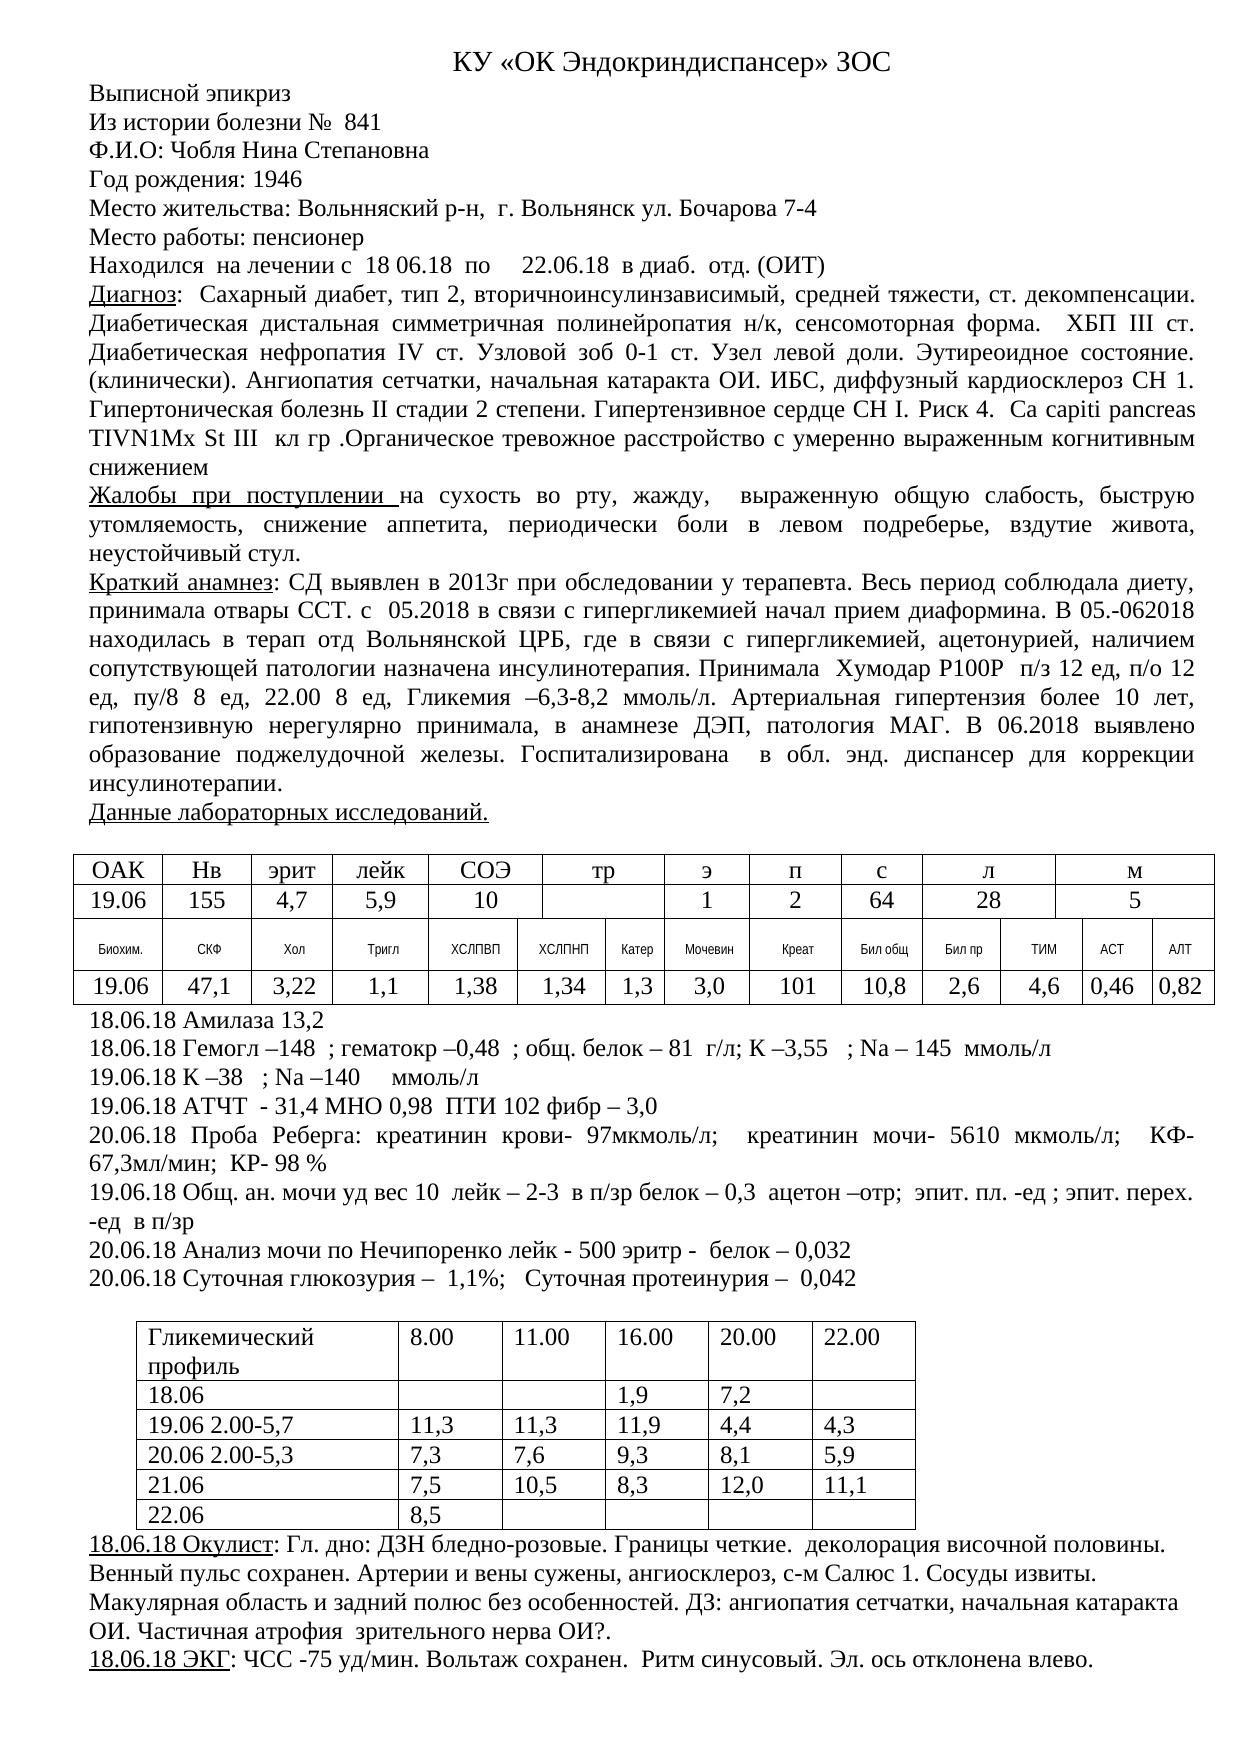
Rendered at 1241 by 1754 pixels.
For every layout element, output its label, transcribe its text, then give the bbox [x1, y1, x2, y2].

table_header эрит [252, 855, 332, 884]
table_cell [399, 1381, 502, 1409]
table_cell 7,5 [399, 1470, 502, 1499]
table_cell [709, 1500, 812, 1528]
table_cell 4,3 [813, 1410, 915, 1439]
text Краткий анамнез: СД выявлен в 2013г при обследовании у терапевта. Весь период соблюдала диету, принимала отвары ССТ. с 05.2018 в связи с гипергликемией начал прием диаформина. В 05.-062018 находилась в терап отд Вольнянской ЦРБ, где в связи с гипергликемией, ацетонурией, наличием сопутствующей патологии назначена инсулинотерапия. Принимала Хумодар Р100Р п/з 12 ед, п/о 12 ед, пу/8 8 ед, 22.00 8 ед, Гликемия –6,3-8,2 ммоль/л. Артериальная гипертензия более 10 лет, гипотензивную нерегулярно принимала, в анамнезе ДЭП, патология МАГ. В 06.2018 выявлено образование поджелудочной железы. Госпитализирована в обл. энд. диспансер для коррекции инсулинотерапии. [89, 567, 1196, 797]
text 19.06.18 К –38 ; Nа –140 ммоль/л [89, 1062, 1196, 1091]
table_header с [842, 855, 922, 884]
table_header 11.00 [503, 1322, 605, 1379]
table_cell ХСЛПНП [518, 919, 605, 970]
table_cell АЛТ [1153, 919, 1214, 970]
table_cell 19.06 2.00-5,7 [137, 1410, 398, 1439]
table_cell Бил пр [923, 919, 1000, 970]
table_cell Катер [606, 919, 664, 970]
table_cell 1,3 [606, 971, 664, 1004]
subtitle Из истории болезни № 841 [89, 107, 1196, 135]
table_cell 1,1 [333, 971, 428, 1004]
text 19.06.18 АТЧТ - 31,4 МНО 0,98 ПТИ 102 фибр – 3,0 [89, 1091, 1196, 1120]
table_cell 11,1 [813, 1470, 915, 1499]
table_cell 11,3 [503, 1410, 605, 1439]
table_header п [750, 855, 841, 884]
table_cell 7,2 [709, 1381, 812, 1409]
table_cell ТИМ [1001, 919, 1082, 970]
table_header л [923, 855, 1055, 884]
table_cell [813, 1500, 915, 1528]
table_header 22.00 [813, 1322, 915, 1379]
table_cell 12,0 [709, 1470, 812, 1499]
table_cell Биохим. [74, 919, 162, 970]
table_cell 101 [750, 971, 841, 1004]
table_cell 8,5 [399, 1500, 502, 1528]
table_cell Креат [750, 919, 841, 970]
text 20.06.18 Анализ мочи по Нечипоренко лейк - 500 эритр - белок – 0,032 [89, 1235, 1196, 1263]
table_cell Тригл [333, 919, 428, 970]
table_header тр [543, 855, 664, 884]
table_cell 9,3 [606, 1440, 708, 1469]
table_cell 4,4 [709, 1410, 812, 1439]
table_cell 8,1 [709, 1440, 812, 1469]
table_cell 3,22 [252, 971, 332, 1004]
table_header 16.00 [606, 1322, 708, 1379]
text 20.06.18 Суточная глюкозурия – 1,1%; Суточная протеинурия – 0,042 [89, 1263, 1196, 1292]
table_cell [503, 1381, 605, 1409]
table_cell 7,3 [399, 1440, 502, 1469]
table_cell 5,9 [813, 1440, 915, 1469]
table_cell 21.06 [137, 1470, 398, 1499]
subtitle Ф.И.О: Чобля Нина Степановна [89, 135, 1196, 164]
table_header СОЭ [429, 855, 542, 884]
text 18.06.18 Гемогл –148 ; гематокр –0,48 ; общ. белок – 81 г/л; К –3,55 ; Nа – 145 ммоль/л [89, 1033, 1196, 1062]
subtitle 19.06.18 Общ. ан. мочи уд вес 10 лейк – 2-3 в п/зр белок – 0,3 ацетон –отр; эпит. пл. -ед ; эпит. перех. -ед в п/зр [89, 1177, 1196, 1235]
table_cell Хол [252, 919, 332, 970]
table_cell 1,34 [518, 971, 605, 1004]
table_cell 7,6 [503, 1440, 605, 1469]
table_cell СКФ [163, 919, 251, 970]
text Место жительства: Вольнняский р-н, г. Вольнянск ул. Бочарова 7-4 [89, 193, 1196, 222]
table_cell 19.06 [74, 971, 162, 1004]
table_cell 47,1 [163, 971, 251, 1004]
table_header лейк [333, 855, 428, 884]
text на лечении с 18 06.18 по 22.06.18 в отд. (ОИТ) [89, 250, 1196, 279]
table_cell 1 [665, 885, 749, 918]
table_cell 64 [842, 885, 922, 918]
text Год рождения: 1946 [89, 164, 1196, 193]
table_cell [543, 885, 664, 918]
subtitle Выписной эпикриз [89, 78, 1202, 107]
table_header Гликемический профиль [137, 1322, 398, 1379]
table_cell 2 [750, 885, 841, 918]
text Данные лабораторных исследований. [89, 797, 1196, 825]
table_cell [813, 1381, 915, 1409]
table_cell ХСЛПВП [429, 919, 517, 970]
table_cell 3,0 [665, 971, 749, 1004]
text Диагноз: Сахарный диабет, тип 2, вторичноинсулинзависимый, ст. Диабетическая дистальная симметричная полинейропатия н/к, сенсомоторная форма. ХБП III ст. Диабетическая нефропатия IV ст. Узловой зоб 0-1 ст. Узел левой доли. Эутиреоидное состояние. (клинически). Ангиопатия сетчатки, начальная катаракта ОИ. ИБС, диффузный кардиосклероз СН 1. Гипертоническая болезнь II стадии 2 степени. Гипертензивное сердце СН I. Риск 4. Са capiti pancreas TIVN1Mx St III кл гр .Органическое тревожное расстройство с умеренно выраженным когнитивным снижением [89, 279, 1196, 480]
table_cell 28 [923, 885, 1055, 918]
table_cell 5,9 [333, 885, 428, 918]
table_cell 4,6 [1001, 971, 1082, 1004]
table_cell АСТ [1083, 919, 1152, 970]
table_cell [606, 1500, 708, 1528]
text 18.06.18 ЭКГ: ЧСС -75 уд/мин. Вольтаж Ритм синусовый. Эл. ось отклонена влево. [89, 1644, 1196, 1673]
table_header ОАК [74, 855, 162, 884]
table_cell 1,38 [429, 971, 517, 1004]
table_cell Мочевин [665, 919, 749, 970]
table_cell 18.06 [137, 1381, 398, 1409]
table_cell 19.06 [74, 885, 162, 918]
text 18.06.18 Окулист: Гл. дно: ДЗН бледно-розовые. Границы четкие. деколорация височной половины. Венный пульс сохранен. Артерии и вены сужены, ангиосклероз, с-м Салюс 1. Сосуды извиты. Макулярная область и задний полюс без особенностей. ДЗ: ангиопатия сетчатки, начальная катаракта ОИ. Частичная атрофия зрительного нерва ОИ?. [89, 1529, 1196, 1644]
table_header Нв [163, 855, 251, 884]
table_cell 11,9 [606, 1410, 708, 1439]
table_cell 5 [1056, 885, 1214, 918]
text Жалобы при поступлении на сухость во рту, жажду, выраженную общую слабость, быструю утомляемость, снижение аппетита, периодически боли в левом подреберье, вздутие живота, неустойчивый стул. [89, 480, 1196, 567]
table_cell 0,46 [1083, 971, 1152, 1004]
text Место работы: пенсионер [89, 222, 1196, 250]
table_header 20.00 [709, 1322, 812, 1379]
text 20.06.18 Проба Реберга: креатинин крови- 97мкмоль/л; креатинин мочи- 5610 мкмоль/л; КФ- 67,3мл/мин; КР- 98 % [89, 1120, 1196, 1177]
table_cell 22.06 [137, 1500, 398, 1528]
table_cell Бил общ [842, 919, 922, 970]
table_cell 10,5 [503, 1470, 605, 1499]
table_cell 8,3 [606, 1470, 708, 1499]
table_cell 10,8 [842, 971, 922, 1004]
table_cell 4,7 [252, 885, 332, 918]
table_header м [1056, 855, 1214, 884]
table_cell 1,9 [606, 1381, 708, 1409]
table_cell 10 [429, 885, 542, 918]
table_cell 20.06 2.00-5,3 [137, 1440, 398, 1469]
table_cell 2,6 [923, 971, 1000, 1004]
table_header э [665, 855, 749, 884]
table_header 8.00 [399, 1322, 502, 1379]
table_cell 0,82 [1153, 971, 1214, 1004]
text 18.06.18 Амилаза 13,2 [89, 1005, 1196, 1033]
table_cell 11,3 [399, 1410, 502, 1439]
table_cell [503, 1500, 605, 1528]
table_cell 155 [163, 885, 251, 918]
